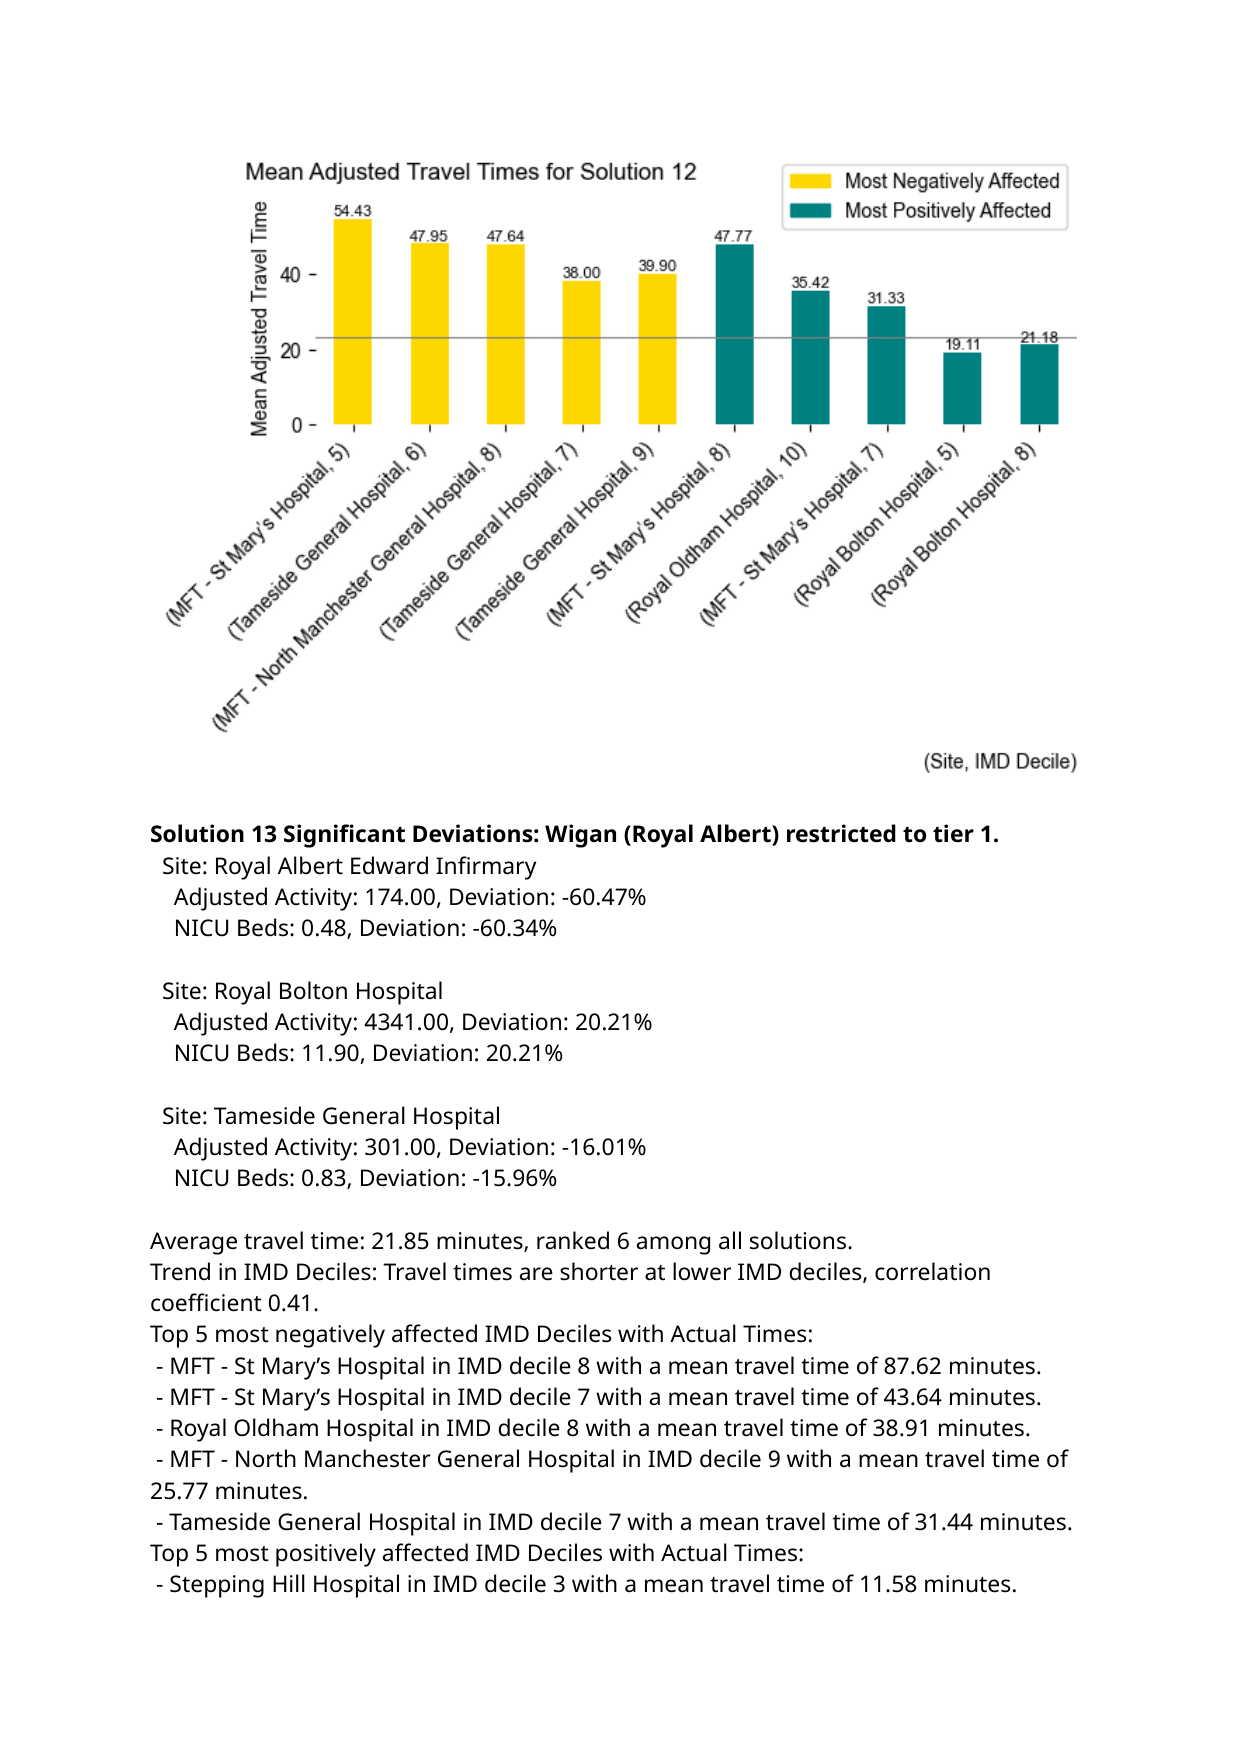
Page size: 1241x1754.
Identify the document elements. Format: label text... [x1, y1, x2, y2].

text - MFT - North Manchester General Hospital in IMD decile 9 with a mean travel time of 25.77 minutes. [150, 1443, 1090, 1506]
text Trend in IMD Deciles: Travel times are shorter at lower IMD deciles, correlation coefficient 0.41. [150, 1256, 1090, 1318]
text NICU Beds: 11.90, Deviation: 20.21% [150, 1037, 1090, 1068]
text Adjusted Activity: 4341.00, Deviation: 20.21% [150, 1006, 1090, 1037]
text - Royal Oldham Hospital in IMD decile 8 with a mean travel time of 38.91 minutes. [150, 1412, 1090, 1443]
text Adjusted Activity: 174.00, Deviation: -60.47% [150, 881, 1090, 912]
text Solution 13 Significant Deviations: Wigan (Royal Albert) restricted to tier 1. [150, 818, 1090, 849]
text NICU Beds: 0.83, Deviation: -15.96% [150, 1162, 1090, 1193]
text Adjusted Activity: 301.00, Deviation: -16.01% [150, 1131, 1090, 1162]
text Top 5 most positively affected IMD Deciles with Actual Times: [150, 1537, 1090, 1568]
text Site: Royal Albert Edward Infirmary [150, 849, 1090, 881]
text Average travel time: 21.85 minutes, ranked 6 among all solutions. [150, 1224, 1090, 1256]
text - MFT - St Mary’s Hospital in IMD decile 7 with a mean travel time of 43.64 minutes. [150, 1381, 1090, 1412]
text Site: Tameside General Hospital [150, 1099, 1090, 1131]
text Top 5 most negatively affected IMD Deciles with Actual Times: [150, 1318, 1090, 1349]
text - MFT - St Mary’s Hospital in IMD decile 8 with a mean travel time of 87.62 minutes. [150, 1349, 1090, 1381]
text - Stepping Hill Hospital in IMD decile 3 with a mean travel time of 11.58 minutes. [150, 1568, 1090, 1599]
picture [150, 150, 1091, 787]
text Site: Royal Bolton Hospital [150, 974, 1090, 1006]
text NICU Beds: 0.48, Deviation: -60.34% [150, 912, 1090, 943]
text - Tameside General Hospital in IMD decile 7 with a mean travel time of 31.44 minutes. [150, 1506, 1090, 1537]
